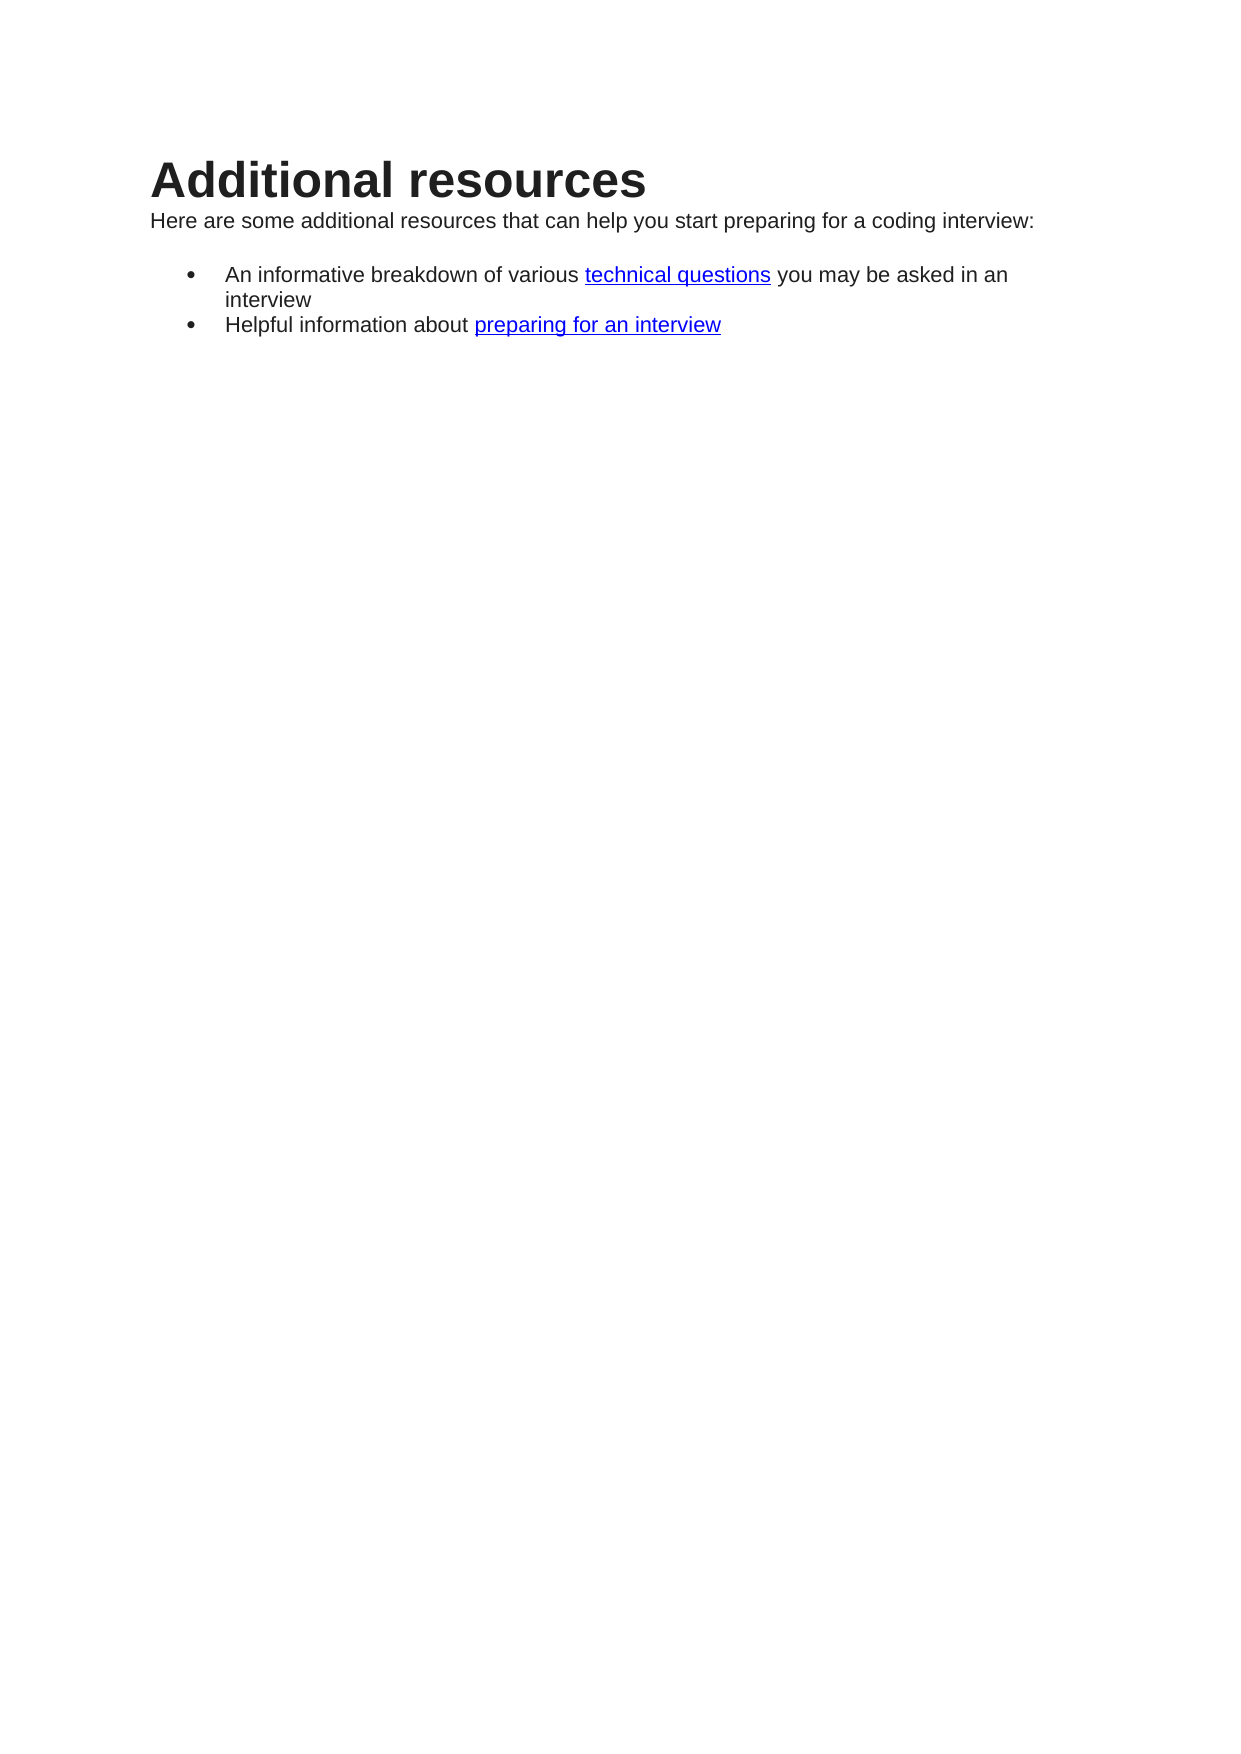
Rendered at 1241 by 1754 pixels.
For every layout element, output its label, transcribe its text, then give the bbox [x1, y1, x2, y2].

text Here are some additional resources that can help you start preparing for a coding interview: [150, 207, 1090, 233]
text Additional resources [150, 150, 1090, 207]
list Helpful information about preparing for an interview [187, 312, 1090, 337]
list An informative breakdown of various technical questions you may be asked in an interview [187, 262, 1090, 312]
